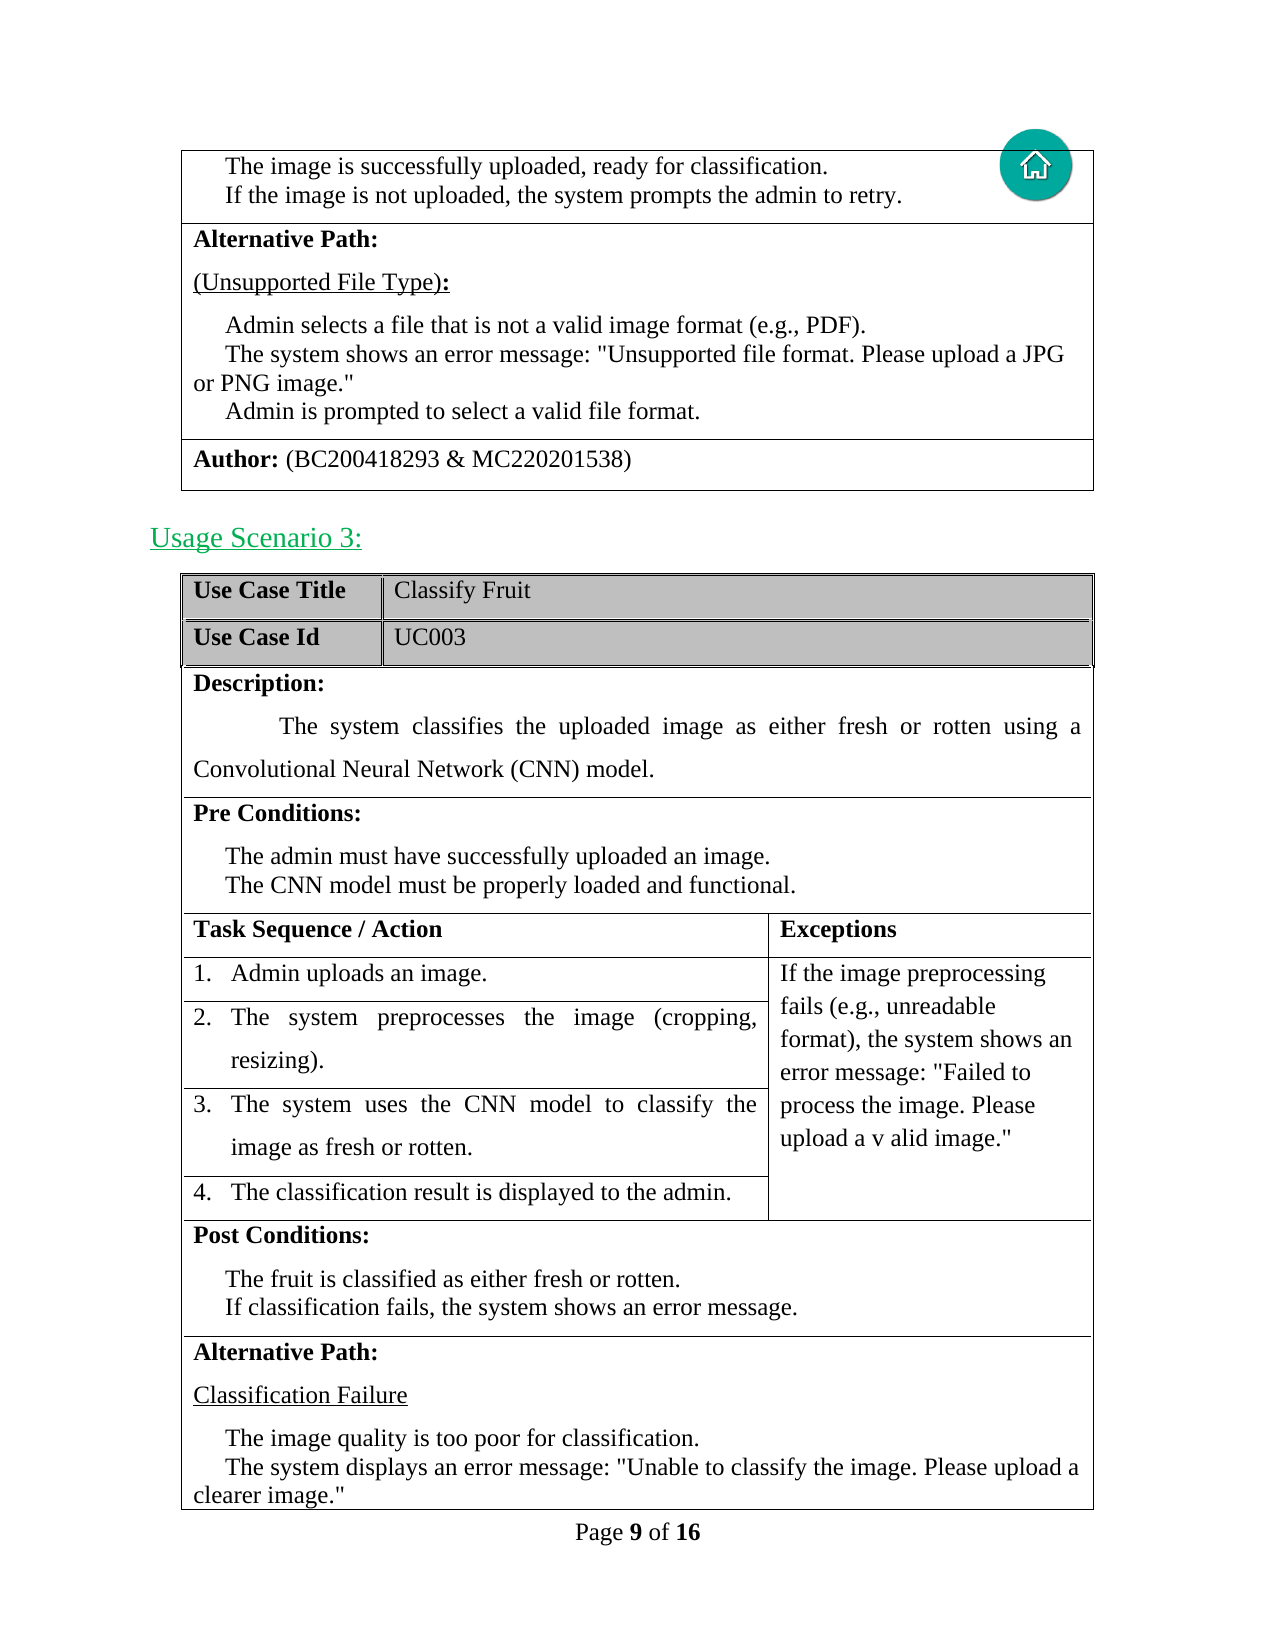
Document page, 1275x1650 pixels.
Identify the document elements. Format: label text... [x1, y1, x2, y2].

table_header Use Case Title [183, 574, 383, 618]
table_cell The system preprocesses the image (cropping, resizing). [182, 1001, 768, 1088]
table_cell Use Case Id [183, 619, 381, 665]
picture [994, 123, 1078, 150]
table_header Classify Fruit [383, 576, 1092, 618]
table_cell Alternative Path: (Unsupported File Type):  Admin selects a file that is not a valid image format (e.g., PDF).  The system shows an error message: "Unsupported file format. Please upload a JPG or PNG image."  Admin is prompted to select a valid file format. [182, 224, 1093, 439]
table_cell The classification result is displayed to the admin. [182, 1176, 768, 1219]
table_cell Author: (BC200418293 & MC220201538) [182, 440, 1093, 490]
table_cell Description: The system classifies the uploaded image as either fresh or rotten using a Convolutional Neural Network (CNN) model. [182, 665, 1093, 797]
table_cell UC003 [384, 619, 1092, 665]
table_cell Task Sequence / Action [182, 913, 768, 957]
table_cell If the image preprocessing fails (e.g., unreadable format), the system shows an error message: "Failed to process the image. Please upload a v alid image." [769, 957, 1093, 1219]
table_cell Post Conditions:  The fruit is classified as either fresh or rotten.  If classification fails, the system shows an error message. [182, 1220, 1093, 1336]
table_cell Admin uploads an image. [182, 957, 768, 1001]
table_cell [182, 1336, 1093, 1509]
table_cell The system uses the CNN model to classify the image as fresh or rotten. [182, 1088, 768, 1176]
table_cell Exceptions [769, 913, 1093, 957]
text Usage Scenario 3: [150, 520, 1125, 553]
table_cell Pre Conditions:  The admin must have successfully uploaded an image.  The CNN model must be properly loaded and functional. [182, 797, 1093, 913]
